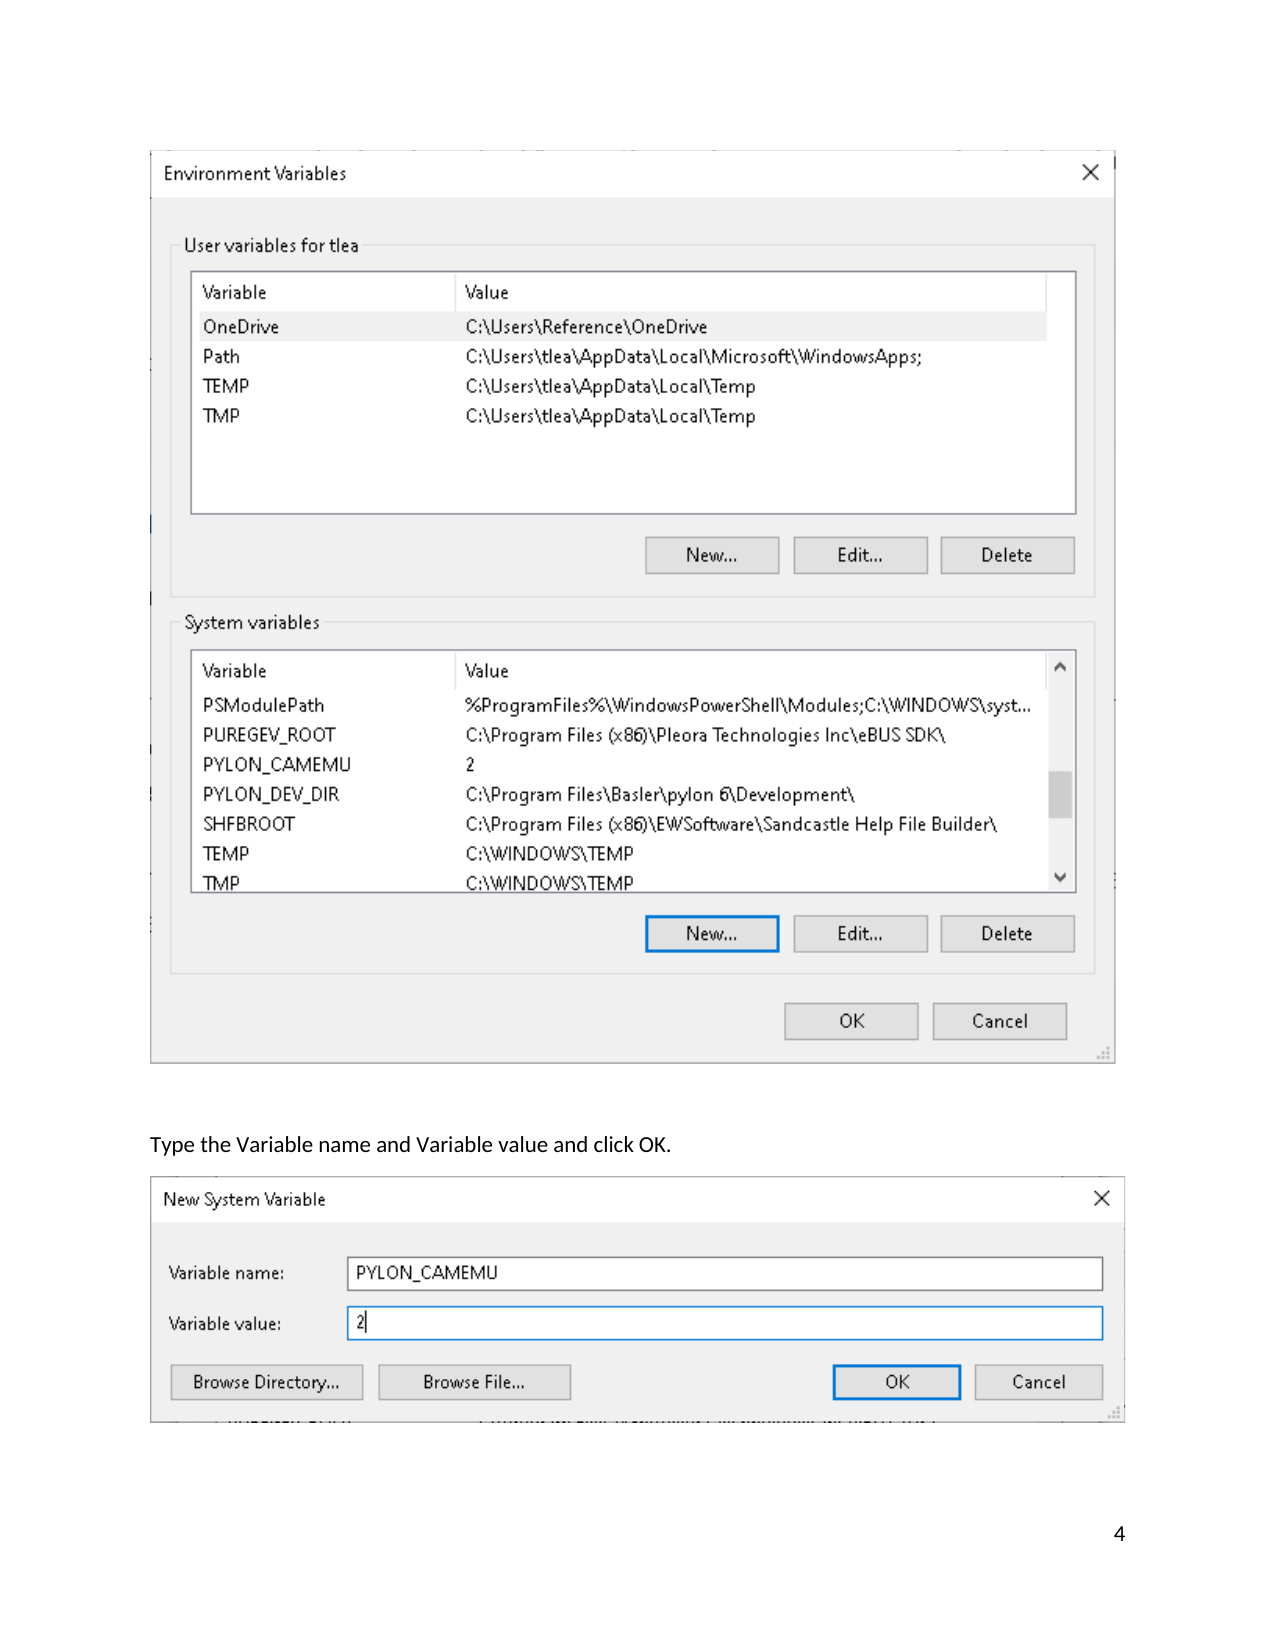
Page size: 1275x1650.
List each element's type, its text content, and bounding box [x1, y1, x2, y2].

picture [150, 1176, 1125, 1423]
text Type the Variable name and Variable value and click OK. [150, 1130, 1125, 1158]
picture [150, 150, 1116, 1064]
